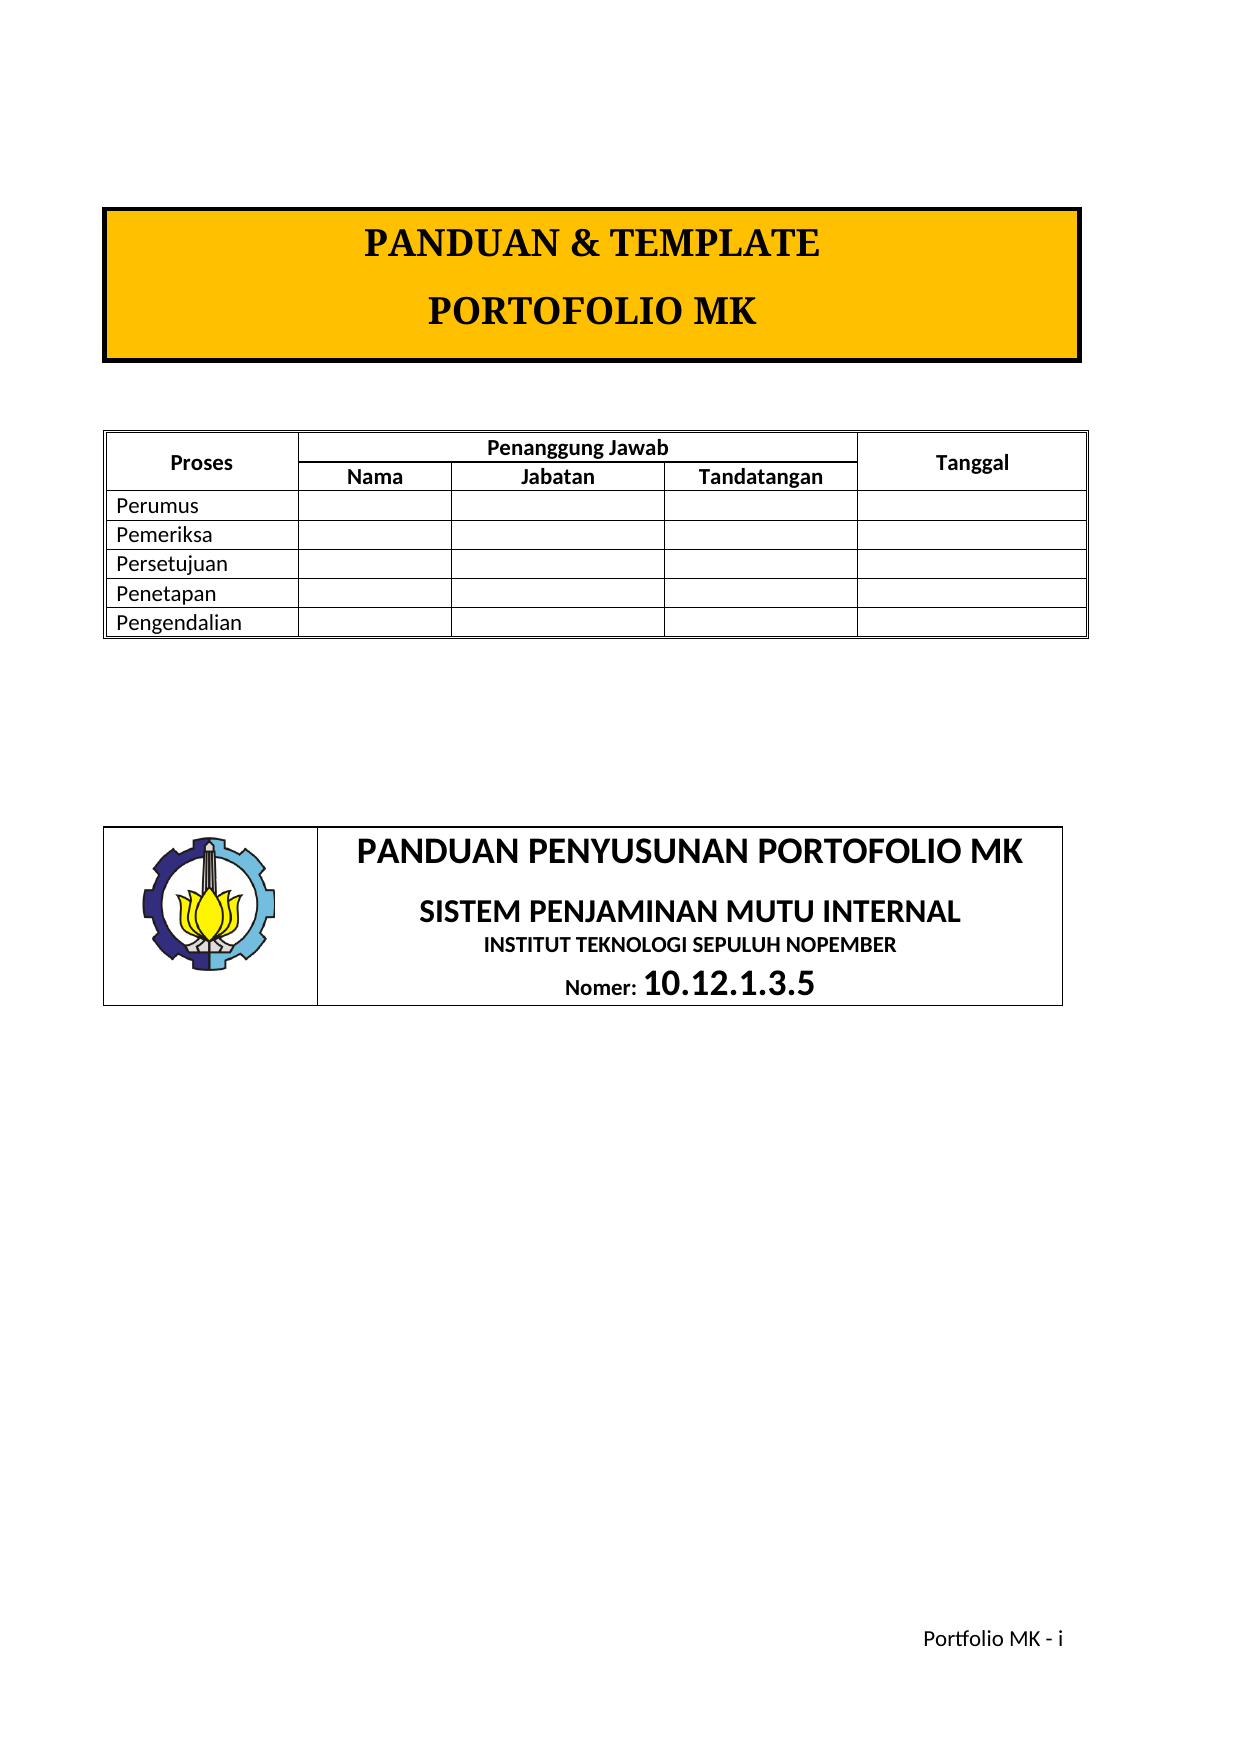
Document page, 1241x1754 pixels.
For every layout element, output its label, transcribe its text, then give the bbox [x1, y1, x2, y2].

table_cell [452, 579, 664, 607]
table_header Proses [107, 433, 298, 490]
table_cell [858, 550, 1086, 578]
table_header Tanggal [858, 433, 1086, 490]
table_cell [299, 608, 451, 636]
table_cell [299, 521, 451, 548]
table_cell Perumus [107, 491, 298, 519]
table_cell Persetujuan [107, 550, 298, 578]
table_cell [858, 521, 1086, 548]
table_cell Penetapan [107, 579, 298, 607]
table_cell [299, 579, 451, 607]
table_cell [858, 491, 1086, 519]
table_header Penanggung Jawab [299, 433, 857, 461]
table_cell [665, 491, 857, 519]
table_cell [299, 491, 451, 519]
table_header PANDUAN PENYUSUNAN PORTOFOLIO MK SISTEM PENJAMINAN MUTU INTERNAL INSTITUT TEKNOLOGI SEPULUH NOPEMBER Nomer: 10.12.1.3.5 [318, 828, 1062, 1004]
table_cell [299, 550, 451, 578]
table_cell Pemeriksa [107, 521, 298, 548]
table_cell [665, 521, 857, 548]
table_cell [665, 608, 857, 636]
table_cell [858, 579, 1086, 607]
table_cell [452, 608, 664, 636]
table_header [104, 828, 317, 1004]
table_cell Pengendalian [107, 608, 298, 636]
table_cell [665, 550, 857, 578]
table_cell [452, 491, 664, 519]
picture [142, 837, 275, 971]
table_cell Jabatan [452, 463, 664, 490]
table_cell [452, 521, 664, 548]
table_cell Tandatangan [665, 463, 857, 490]
table_cell [452, 550, 664, 578]
table_cell [858, 608, 1086, 636]
table_cell [665, 579, 857, 607]
table_cell Nama [299, 463, 451, 490]
